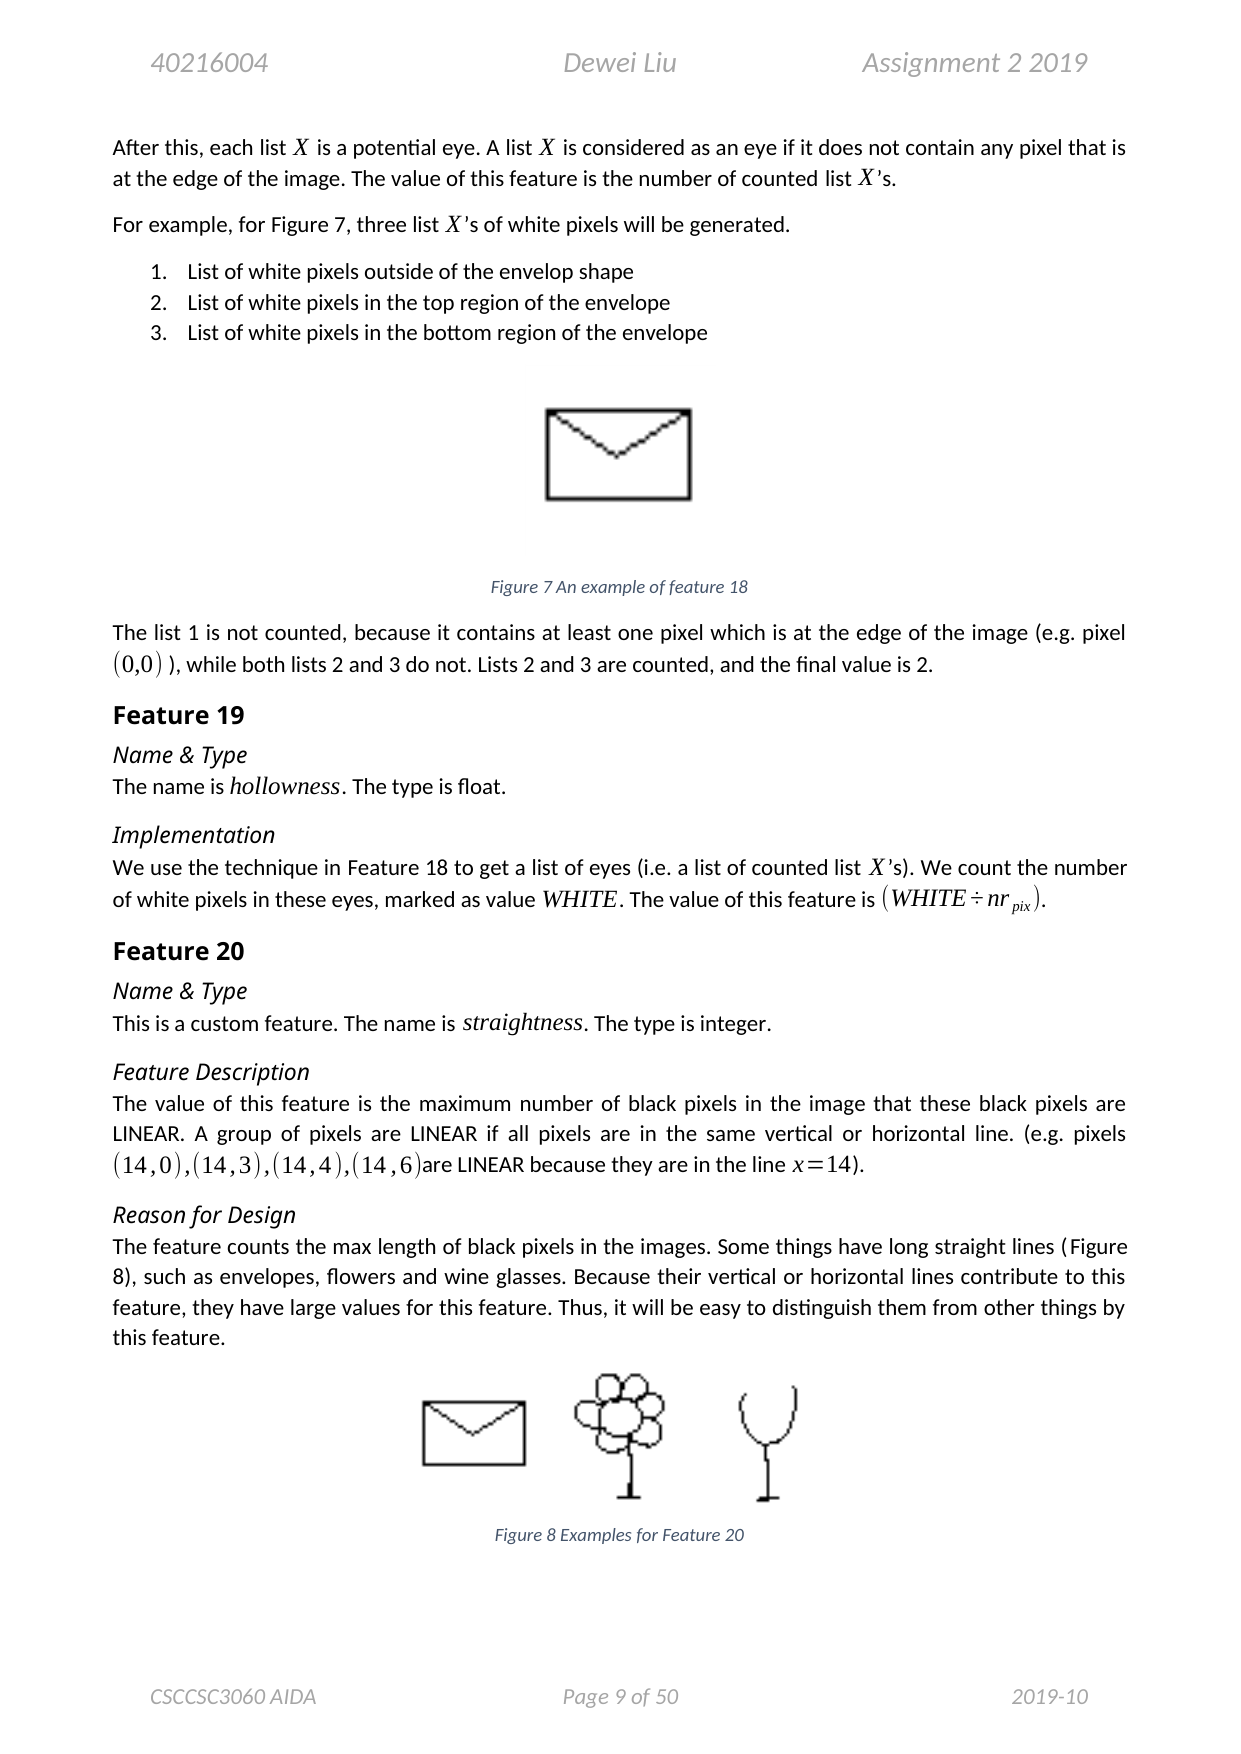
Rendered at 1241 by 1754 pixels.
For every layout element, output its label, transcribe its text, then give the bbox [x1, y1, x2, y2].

subtitle Feature Description [112, 1056, 1128, 1087]
text The value of this feature is the maximum number of black pixels in the image that these black pixels are LINEAR. A group of pixels are LINEAR if all pixels are in the same vertical or horizontal line. (e.g. pixels are LINEAR because they are in the line ). [112, 1089, 1128, 1180]
text We use the technique in Feature 18 to get a list of eyes (i.e. a list of counted list ’s). We count the number of white pixels in these eyes, marked as value . The value of this feature is . [112, 853, 1128, 915]
subtitle Name & Type [112, 975, 1128, 1006]
subtitle Name & Type [112, 738, 1128, 770]
list List of white pixels in the top region of the envelope [150, 288, 1128, 316]
text This is a custom feature. The name is . The type is integer. [112, 1009, 1128, 1037]
picture [707, 1379, 833, 1505]
picture [524, 364, 716, 556]
text The name is . The type is float. [112, 772, 1128, 800]
subtitle Feature 20 [112, 934, 1128, 968]
text After this, each list is a potential eye. A list is considered as an eye if it does not contain any pixel that is at the edge of the image. The value of this feature is the number of counted list ’s. [112, 133, 1128, 192]
text The list 1 is not counted, because it contains at least one pixel which is at the edge of the image (e.g. pixel ), while both lists 2 and 3 do not. Lists 2 and 3 are counted, and the final value is 2. [112, 618, 1128, 679]
text For example, for Figure 7, three list ’s of white pixels will be generated. [112, 211, 1128, 238]
picture [407, 1369, 543, 1505]
subtitle Feature 19 [112, 698, 1128, 732]
subtitle Implementation [112, 819, 1128, 850]
picture [557, 1373, 689, 1505]
list List of white pixels outside of the envelop shape [150, 257, 1128, 285]
list List of white pixels in the bottom region of the envelope [150, 318, 1128, 346]
subtitle Reason for Design [112, 1198, 1128, 1230]
